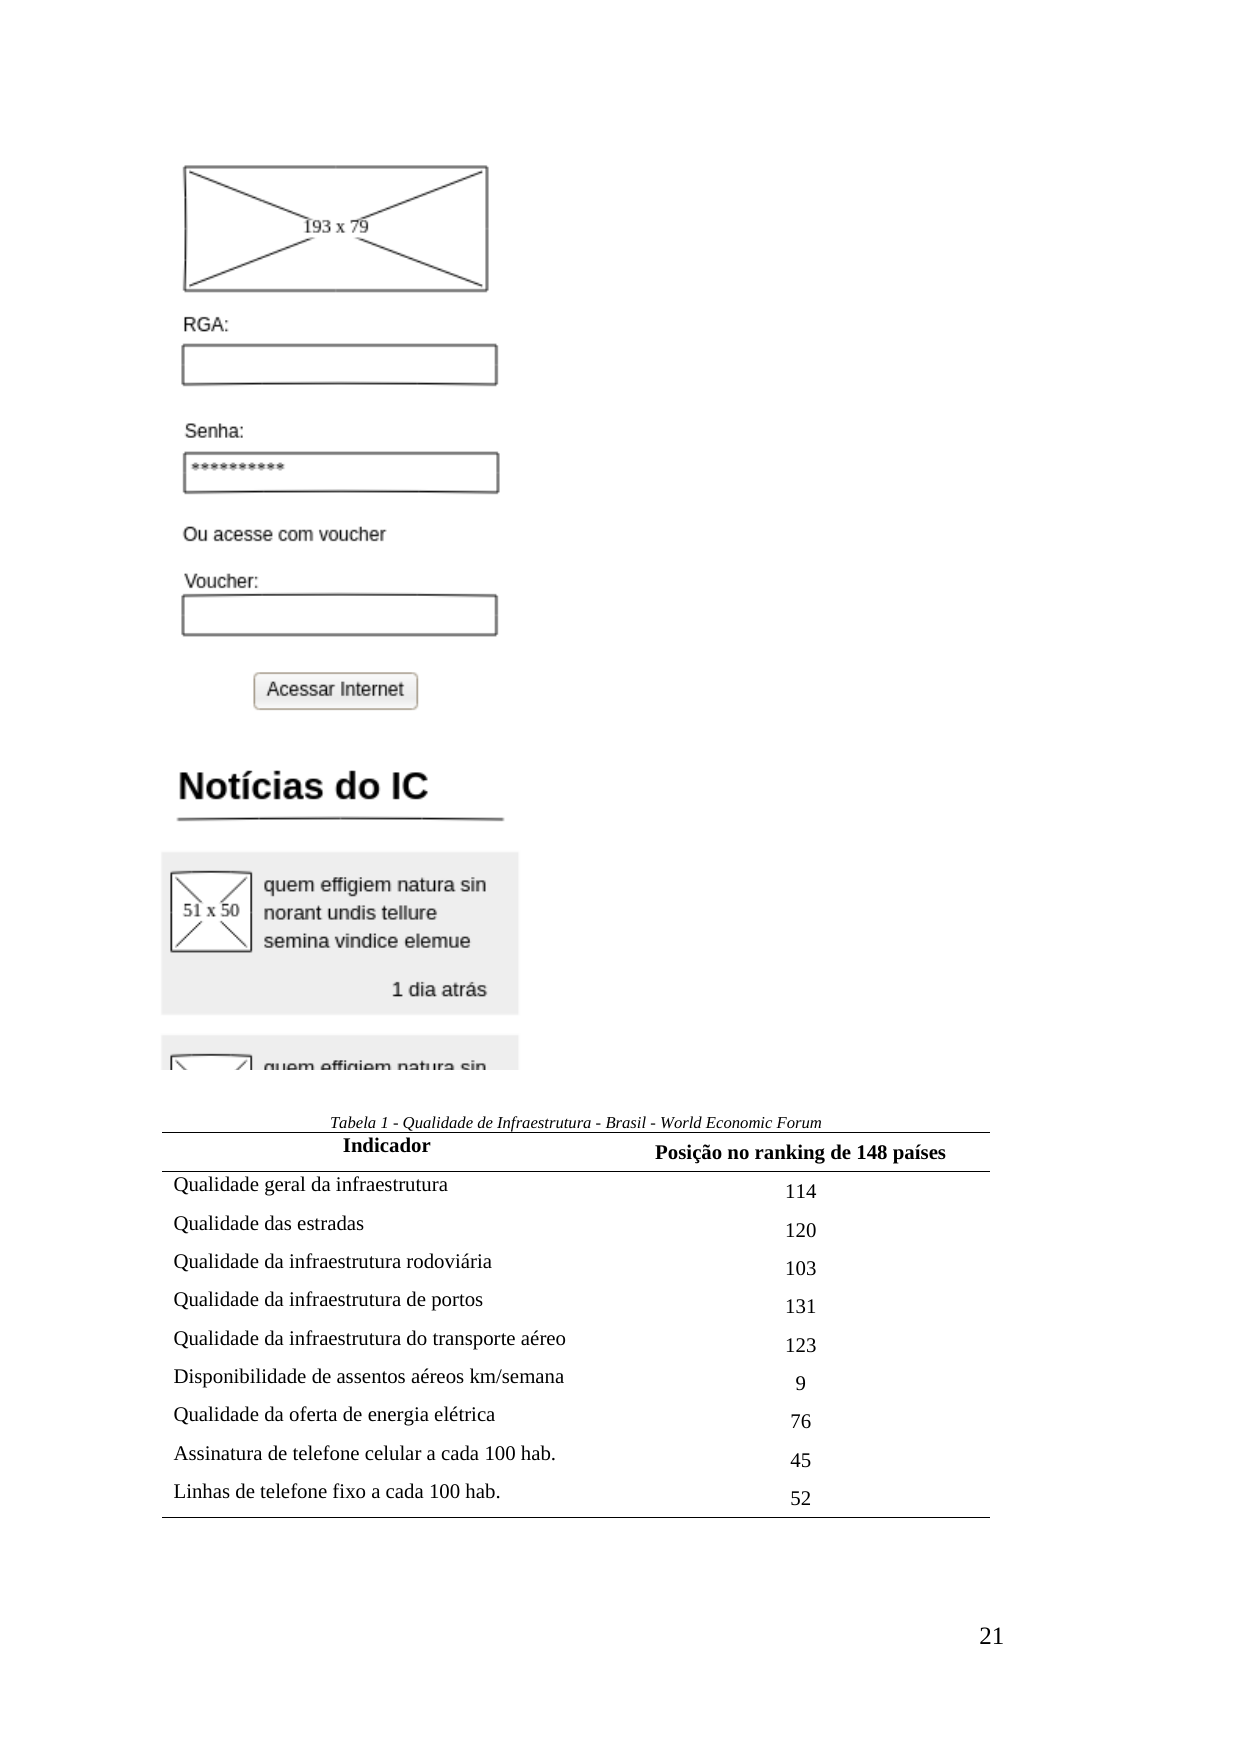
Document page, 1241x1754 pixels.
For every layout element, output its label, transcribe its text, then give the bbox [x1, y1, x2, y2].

picture [147, 147, 528, 1070]
table_cell Qualidade da infraestrutura rodoviária [162, 1249, 611, 1287]
table_header Posição no ranking de 148 países [611, 1133, 989, 1171]
table_cell 52 [611, 1479, 989, 1517]
table_cell 45 [611, 1441, 989, 1479]
table_cell Qualidade geral da infraestrutura [162, 1172, 611, 1211]
table_header Indicador [162, 1133, 611, 1171]
table_cell 131 [611, 1287, 989, 1326]
table_cell Assinatura de telefone celular a cada 100 hab. [162, 1441, 611, 1479]
text Tabela 1 - Qualidade de Infraestrutura - Brasil - World Economic Forum [148, 1113, 1004, 1132]
table_cell Disponibilidade de assentos aéreos km/semana [162, 1364, 611, 1402]
table_cell 123 [611, 1326, 989, 1364]
table_cell Qualidade da infraestrutura do transporte aéreo [162, 1326, 611, 1364]
table_cell 120 [611, 1211, 989, 1249]
table_cell 76 [611, 1402, 989, 1441]
table_cell 103 [611, 1249, 989, 1287]
table_cell Linhas de telefone fixo a cada 100 hab. [162, 1479, 611, 1517]
table_cell Qualidade da infraestrutura de portos [162, 1287, 611, 1326]
table_cell 9 [611, 1364, 989, 1402]
table_cell Qualidade das estradas [162, 1211, 611, 1249]
table_cell 114 [611, 1172, 989, 1211]
table_cell Qualidade da oferta de energia elétrica [162, 1402, 611, 1441]
